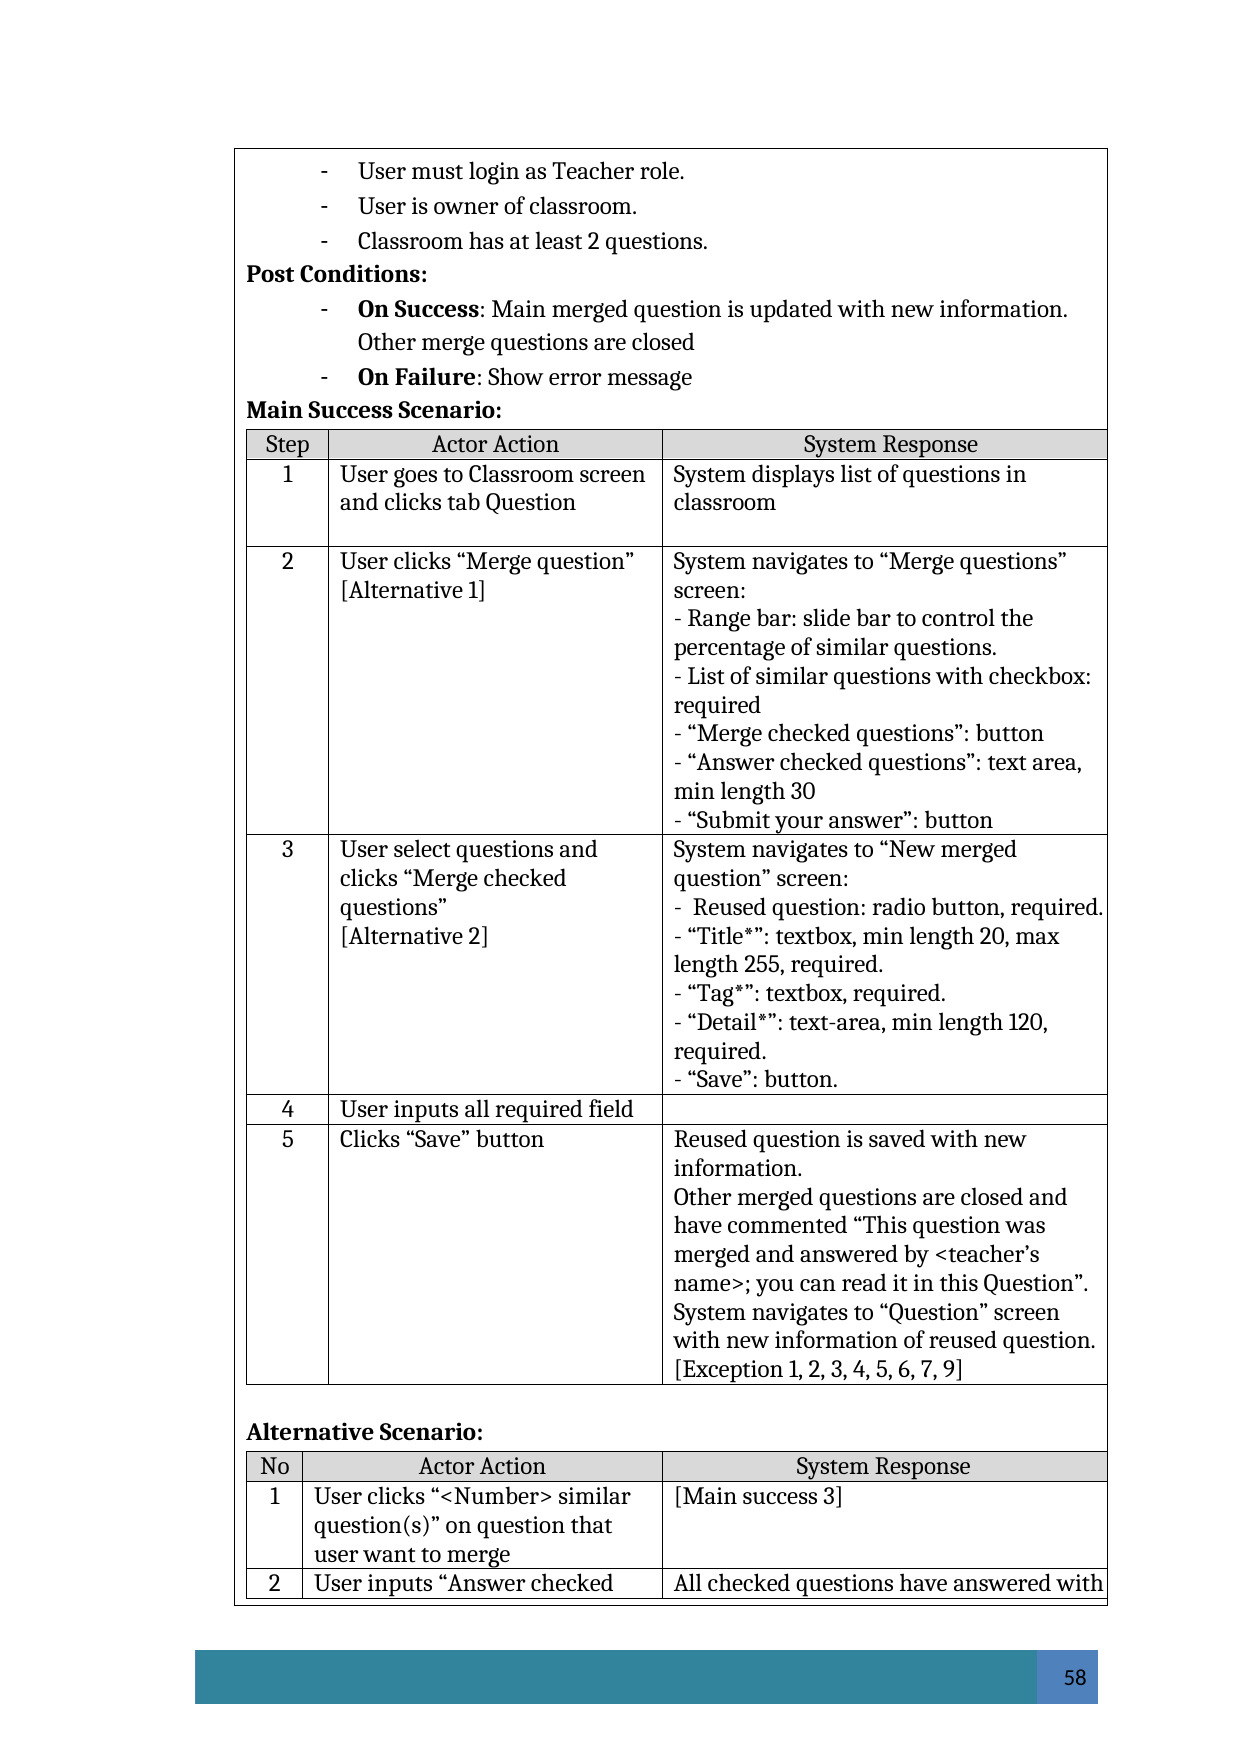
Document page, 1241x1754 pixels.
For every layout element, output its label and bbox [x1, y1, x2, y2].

table_cell [235, 149, 1107, 1605]
